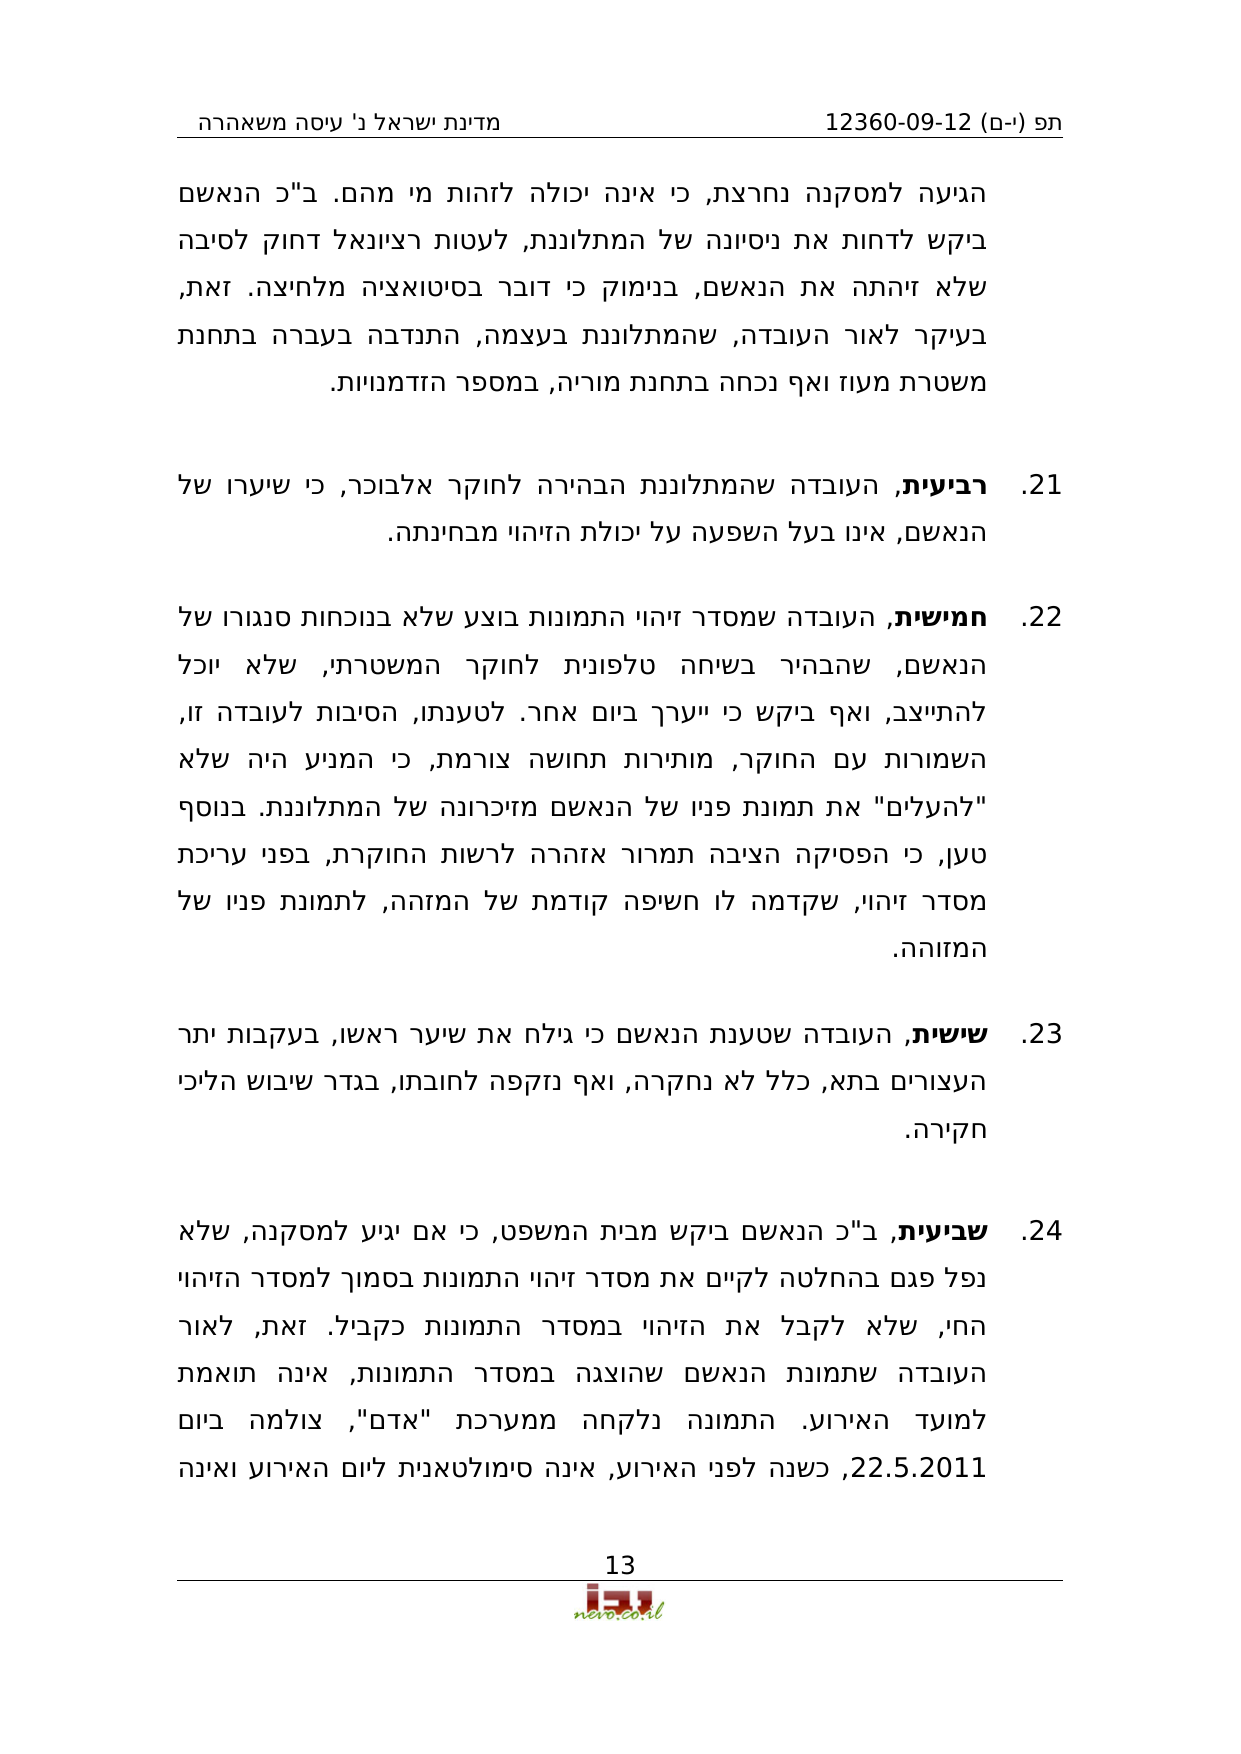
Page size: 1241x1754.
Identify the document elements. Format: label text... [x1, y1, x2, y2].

text 22. חמישית, העובדה שמסדר זיהוי התמונות בוצע שלא בנוכחות סנגורו של הנאשם, שהבהיר בשיחה טלפונית לחוקר המשטרתי, שלא יוכל להתייצב, ואף ביקש כי ייערך ביום אחר. לטענתו, הסיבות לעובדה זו, השמורות עם החוקר, מותירות תחושה צורמת, כי המניע היה שלא "להעלים" את תמונת פניו של הנאשם מזיכרונה של המתלוננת. בנוסף טען, כי הפסיקה הציבה תמרור אזהרה לרשות החוקרת, בפני עריכת מסדר זיהוי, שקדמה לו חשיפה קודמת של המזהה, לתמונת פניו של המזוהה. [177, 602, 1063, 964]
picture [574, 1583, 666, 1621]
text 21. רביעית, העובדה שהמתלוננת הבהירה לחוקר אלבוכר, כי שיערו של הנאשם, אינו בעל השפעה על יכולת הזיהוי מבחינתה. [177, 469, 1063, 548]
text 23. שישית, העובדה שטענת הנאשם כי גילח את שיער ראשו, בעקבות יתר העצורים בתא, כלל לא נחקרה, ואף נזקפה לחובתו, בגדר שיבוש הליכי חקירה. [177, 1018, 1063, 1144]
